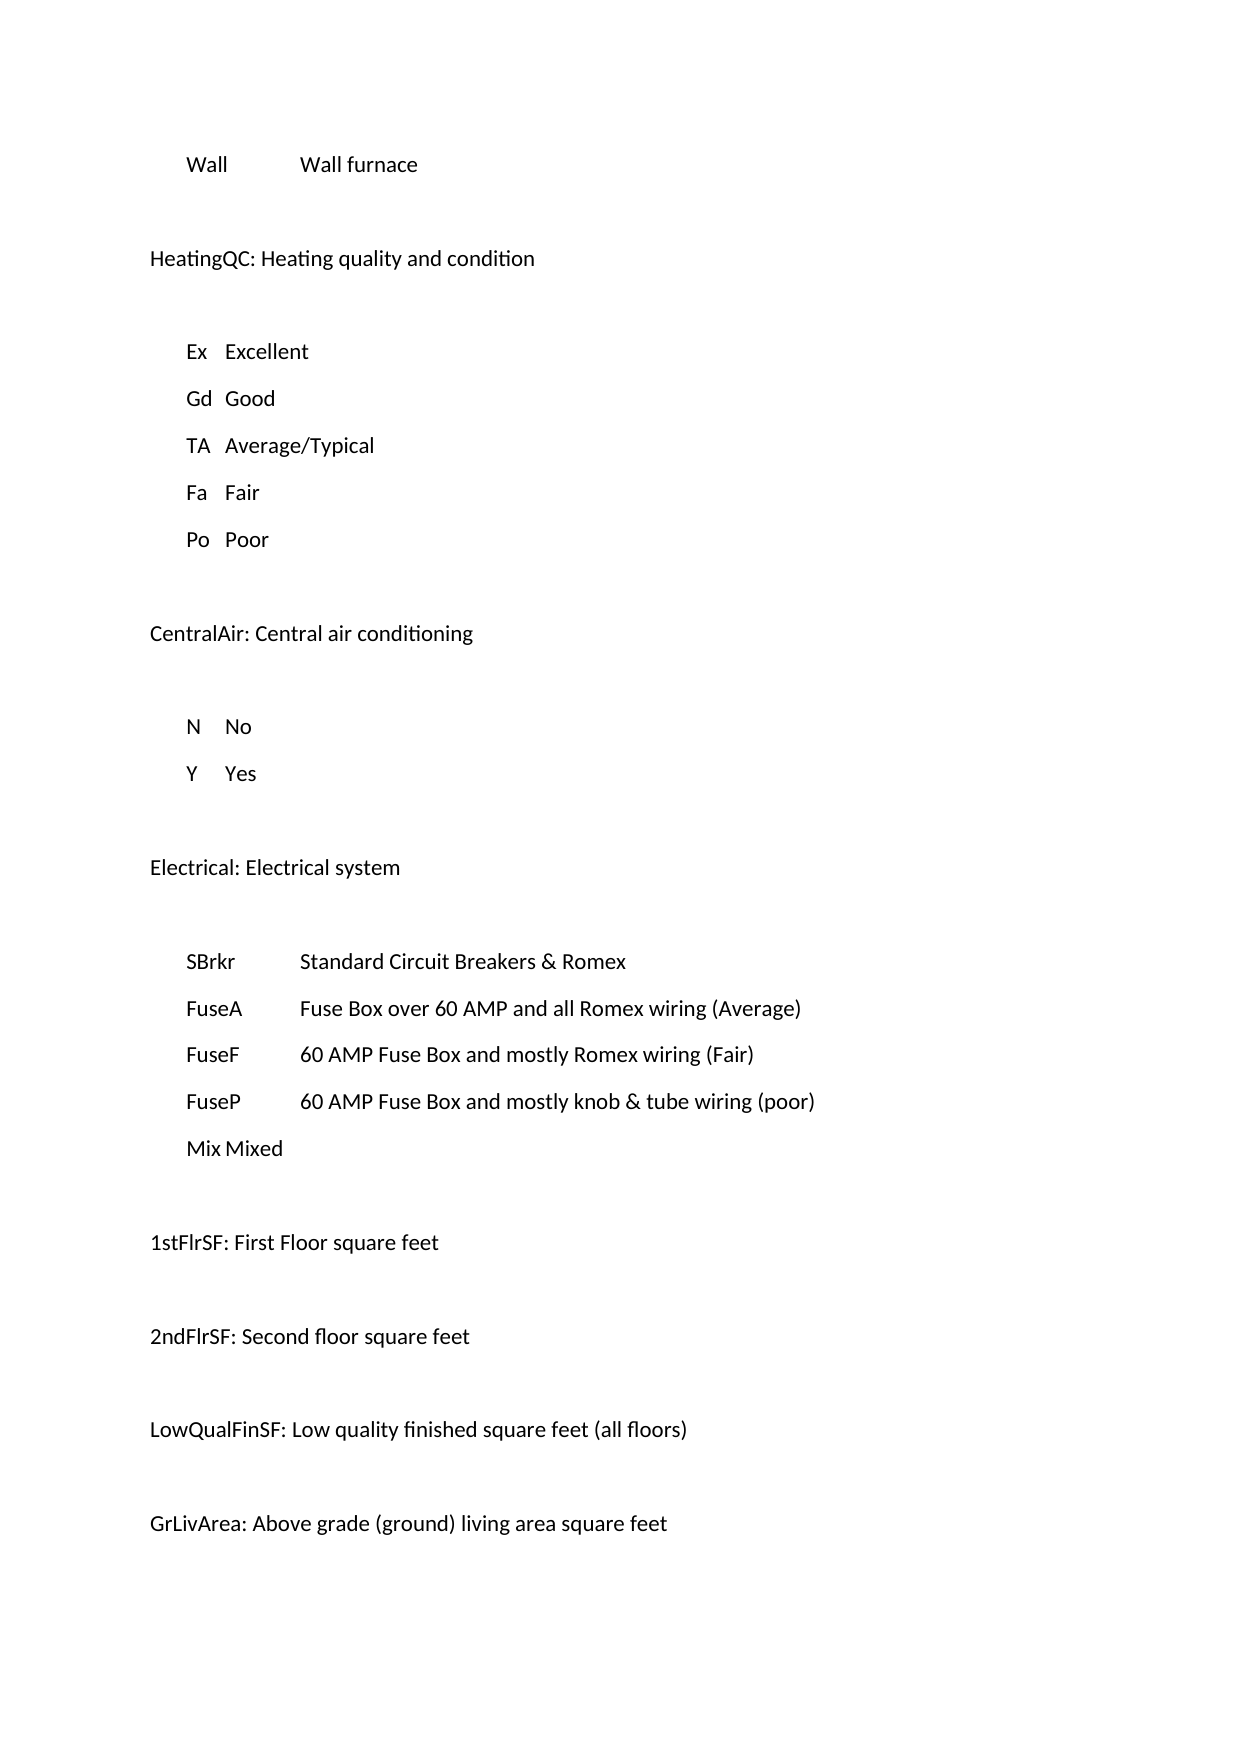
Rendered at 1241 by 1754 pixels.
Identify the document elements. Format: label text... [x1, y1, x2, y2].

text FuseP 60 AMP Fuse Box and mostly knob & tube wiring (poor) [150, 1087, 1090, 1116]
text SBrkr Standard Circuit Breakers & Romex [150, 947, 1090, 975]
text GrLivArea: Above grade (ground) living area square feet [150, 1509, 1090, 1537]
text N No [150, 712, 1090, 741]
text TA Average/Typical [150, 431, 1090, 459]
text 1stFlrSF: First Floor square feet [150, 1228, 1090, 1256]
text Ex Excellent [150, 337, 1090, 366]
text 2ndFlrSF: Second floor square feet [150, 1322, 1090, 1350]
text FuseF 60 AMP Fuse Box and mostly Romex wiring (Fair) [150, 1041, 1090, 1069]
text Mix Mixed [150, 1134, 1090, 1162]
text Fa Fair [150, 478, 1090, 506]
text Gd Good [150, 384, 1090, 412]
text FuseA Fuse Box over 60 AMP and all Romex wiring (Average) [150, 994, 1090, 1022]
text Electrical: Electrical system [150, 853, 1090, 881]
text CentralAir: Central air conditioning [150, 619, 1090, 647]
text Y Yes [150, 759, 1090, 787]
text Po Poor [150, 525, 1090, 553]
text LowQualFinSF: Low quality finished square feet (all floors) [150, 1416, 1090, 1444]
text HeatingQC: Heating quality and condition [150, 244, 1090, 272]
text Wall Wall furnace [150, 150, 1090, 178]
